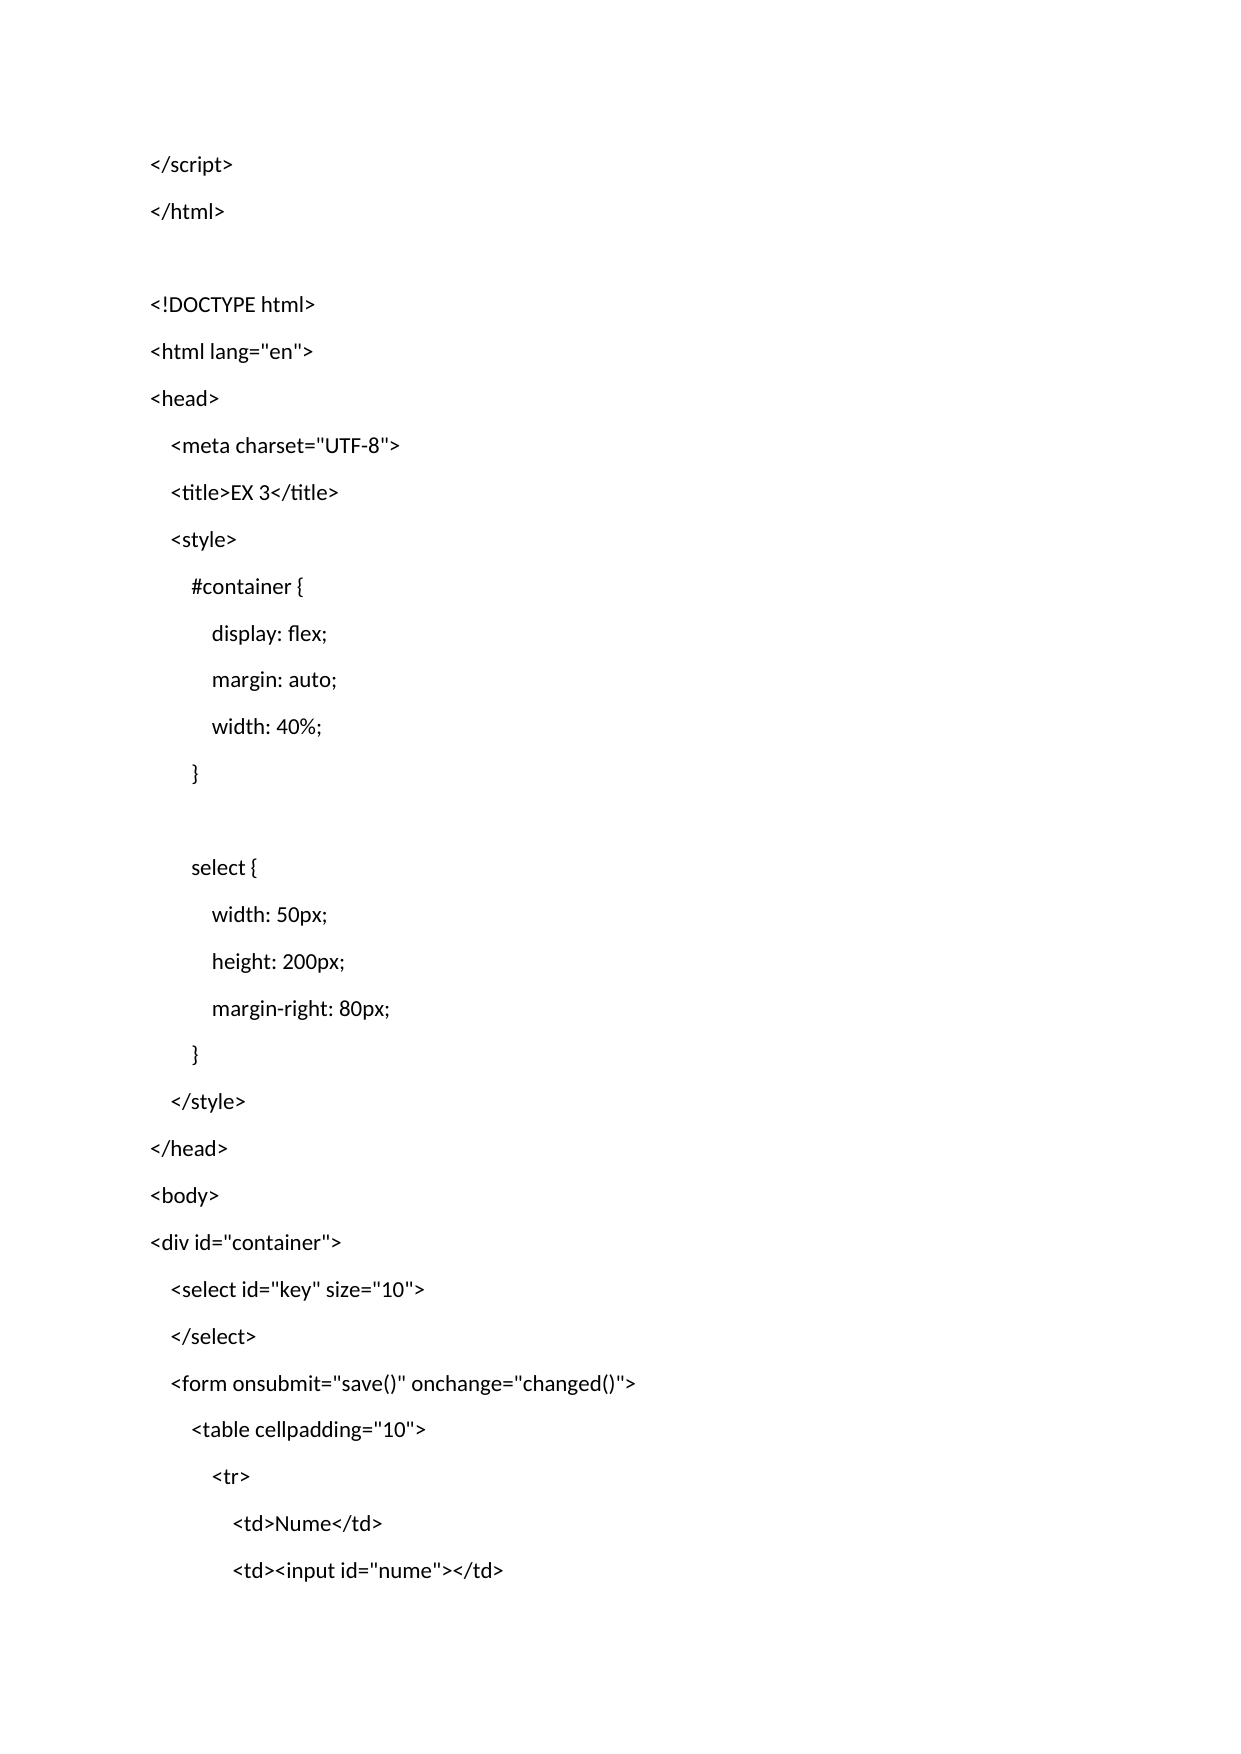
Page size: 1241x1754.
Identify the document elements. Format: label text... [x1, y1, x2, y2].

text height: 200px; [150, 947, 1090, 975]
text width: 40%; [150, 712, 1090, 741]
text <html lang="en"> [150, 337, 1090, 366]
text <!DOCTYPE html> [150, 291, 1090, 319]
text <tr> [150, 1462, 1090, 1491]
text <body> [150, 1181, 1090, 1209]
text select { [150, 853, 1090, 881]
text </script> [150, 150, 1090, 178]
text <head> [150, 384, 1090, 412]
text <table cellpadding="10"> [150, 1416, 1090, 1444]
text </select> [150, 1322, 1090, 1350]
text <style> [150, 525, 1090, 553]
text <select id="key" size="10"> [150, 1275, 1090, 1303]
text display: flex; [150, 619, 1090, 647]
text margin: auto; [150, 666, 1090, 694]
text <form onsubmit="save()" onchange="changed()"> [150, 1369, 1090, 1397]
text <td><input id="nume"></td> [150, 1556, 1090, 1584]
text } [150, 1041, 1090, 1069]
text </html> [150, 197, 1090, 225]
text </style> [150, 1087, 1090, 1116]
text width: 50px; [150, 900, 1090, 928]
text margin-right: 80px; [150, 994, 1090, 1022]
text #container { [150, 572, 1090, 600]
text <td>Nume</td> [150, 1509, 1090, 1537]
text </head> [150, 1134, 1090, 1162]
text } [150, 759, 1090, 787]
text <div id="container"> [150, 1228, 1090, 1256]
text <meta charset="UTF-8"> [150, 431, 1090, 459]
text <title>EX 3</title> [150, 478, 1090, 506]
